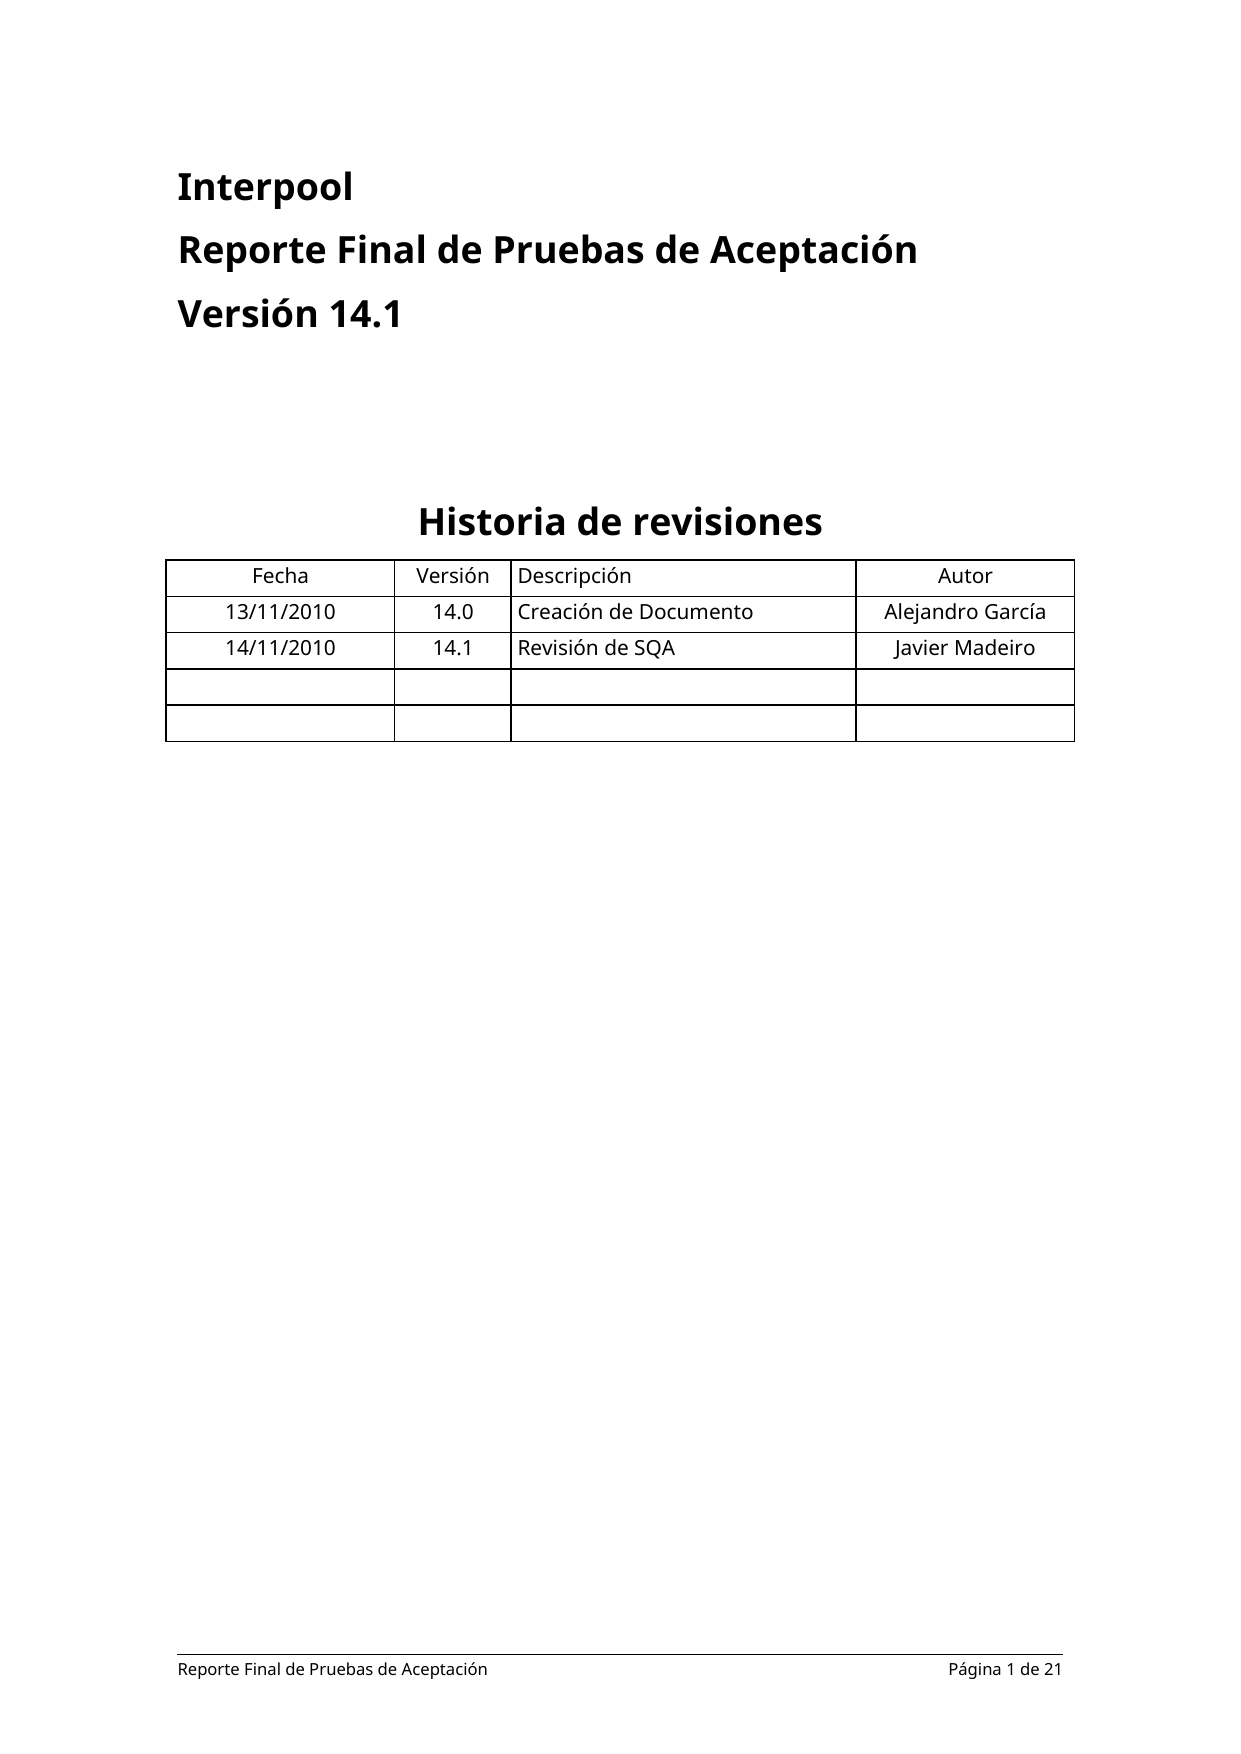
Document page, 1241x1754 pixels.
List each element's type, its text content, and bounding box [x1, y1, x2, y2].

text Interpool [177, 160, 1063, 211]
table_cell [395, 670, 510, 704]
text Historia de revisiones [177, 496, 1063, 547]
text Versión 14.1 [177, 287, 1063, 338]
table_cell Revisión de SQA [512, 633, 855, 668]
table_cell 14.0 [395, 597, 510, 632]
table_cell [857, 706, 1074, 741]
table_header Versión [395, 561, 510, 596]
table_cell [167, 670, 394, 704]
table_cell 14.1 [395, 633, 510, 668]
table_cell [167, 706, 394, 741]
table_cell [512, 670, 855, 704]
table_header Descripción [512, 561, 855, 596]
table_cell [395, 706, 510, 741]
table_cell [857, 670, 1074, 704]
table_header Fecha [167, 561, 394, 596]
table_cell [512, 706, 855, 741]
table_cell Javier Madeiro [857, 633, 1074, 668]
text Reporte Final de Pruebas de Aceptación [177, 224, 1063, 275]
table_cell Creación de Documento [512, 597, 855, 632]
table_cell Alejandro García [857, 597, 1074, 632]
table_cell 13/11/2010 [167, 597, 394, 632]
table_header Autor [857, 561, 1074, 596]
table_cell 14/11/2010 [167, 633, 394, 668]
